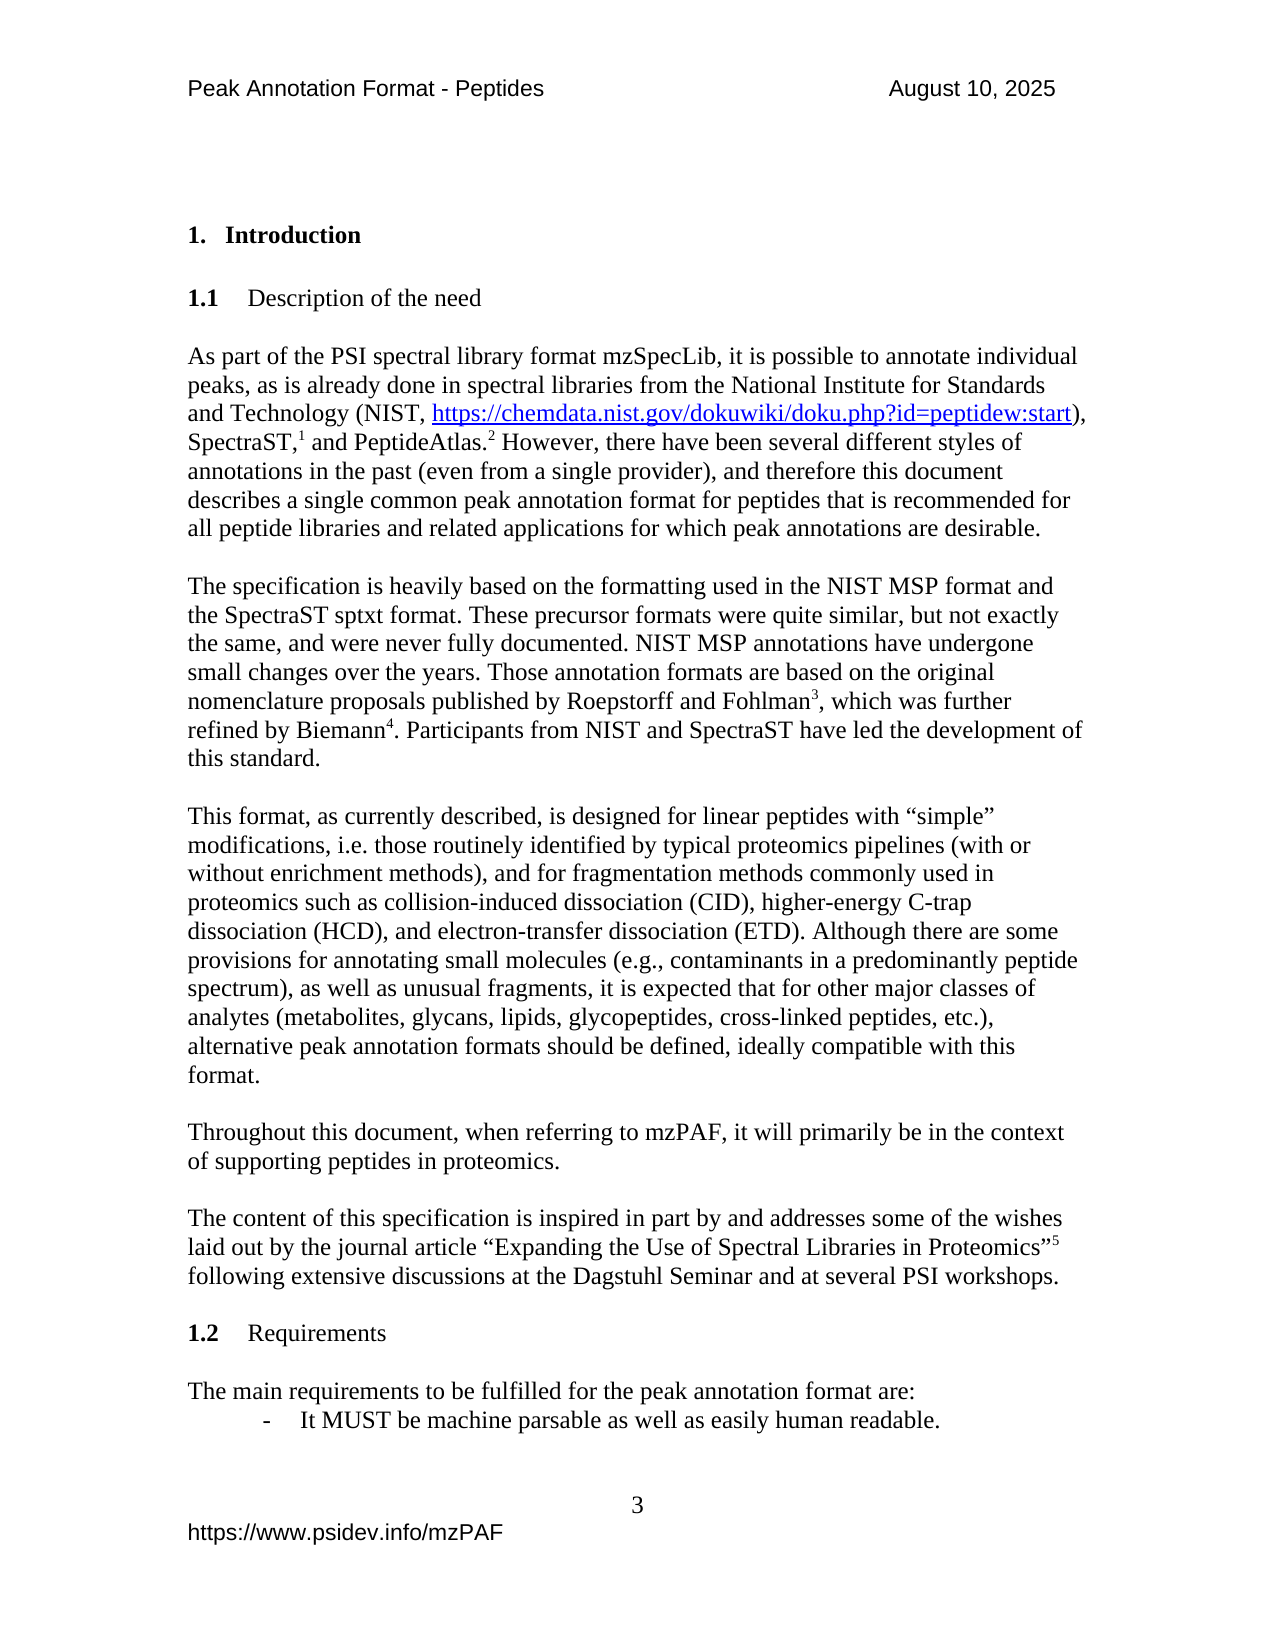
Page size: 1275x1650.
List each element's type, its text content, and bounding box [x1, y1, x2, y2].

list It MUST be machine parsable as well as easily human readable. [262, 1405, 1087, 1433]
text As part of the PSI spectral library format mzSpecLib, it is possible to annotate individual peaks, as is already done in spectral libraries from the National Institute for Standards and Technology (NIST, https://chemdata.nist.gov/dokuwiki/doku.php?id=peptidew:start), SpectraST,1 and PeptideAtlas.2 However, there have been several different styles of annotations in the past (even from a single provider), and therefore this document describes a single common peak annotation format for peptides that is recommended for all peptide libraries and related applications for which peak annotations are desirable. [187, 341, 1087, 542]
text The specification is heavily based on the formatting used in the NIST MSP format and the SpectraST sptxt format. These precursor formats were quite similar, but not exactly the same, and were never fully documented. NIST MSP annotations have undergone small changes over the years. Those annotation formats are based on the original nomenclature proposals published by Roepstorff and Fohlman3, which was further refined by Biemann4. Participants from NIST and SpectraST have led the development of this standard. [187, 571, 1087, 772]
subtitle Description of the need [187, 283, 1087, 312]
subtitle Introduction [187, 220, 1087, 248]
text The main requirements to be fulfilled for the peak annotation format are: [187, 1376, 1087, 1405]
text Throughout this document, when referring to mzPAF, it will primarily be in the context of supporting peptides in proteomics. [187, 1117, 1087, 1175]
subtitle Requirements [187, 1318, 1087, 1347]
text This format, as currently described, is designed for linear peptides with “simple” modifications, i.e. those routinely identified by typical proteomics pipelines (with or without enrichment methods), and for fragmentation methods commonly used in proteomics such as collision-induced dissociation (CID), higher-energy C-trap dissociation (HCD), and electron-transfer dissociation (ETD). Although there are some provisions for annotating small molecules (e.g., contaminants in a predominantly peptide spectrum), as well as unusual fragments, it is expected that for other major classes of analytes (metabolites, glycans, lipids, glycopeptides, cross-linked peptides, etc.), alternative peak annotation formats should be defined, ideally compatible with this format. [187, 801, 1087, 1088]
text The content of this specification is inspired in part by and addresses some of the wishes laid out by the journal article “Expanding the Use of Spectral Libraries in Proteomics”5 following extensive discussions at the Dagstuhl Seminar and at several PSI workshops. [187, 1203, 1087, 1290]
